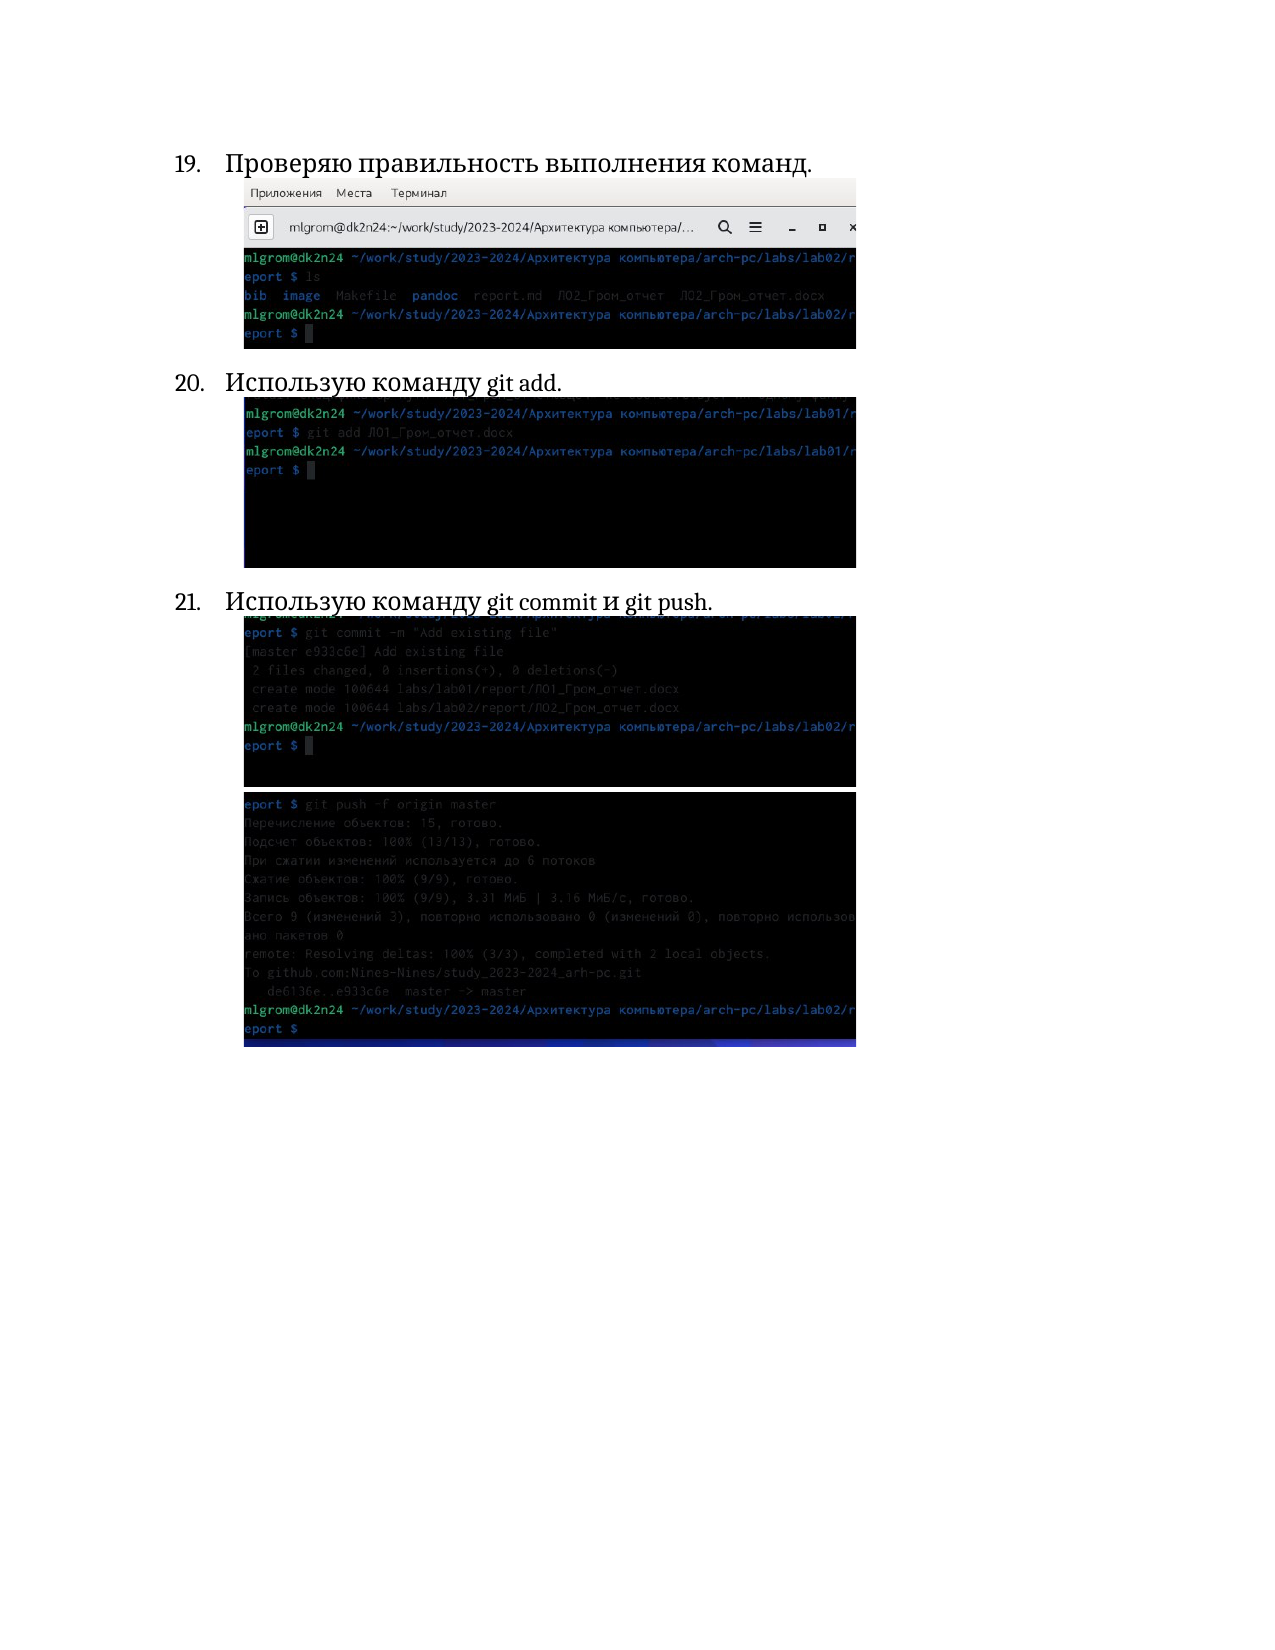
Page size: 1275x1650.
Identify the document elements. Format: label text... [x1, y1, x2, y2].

picture [243, 178, 857, 349]
picture [243, 397, 857, 568]
picture [243, 616, 857, 787]
picture [243, 792, 857, 1047]
